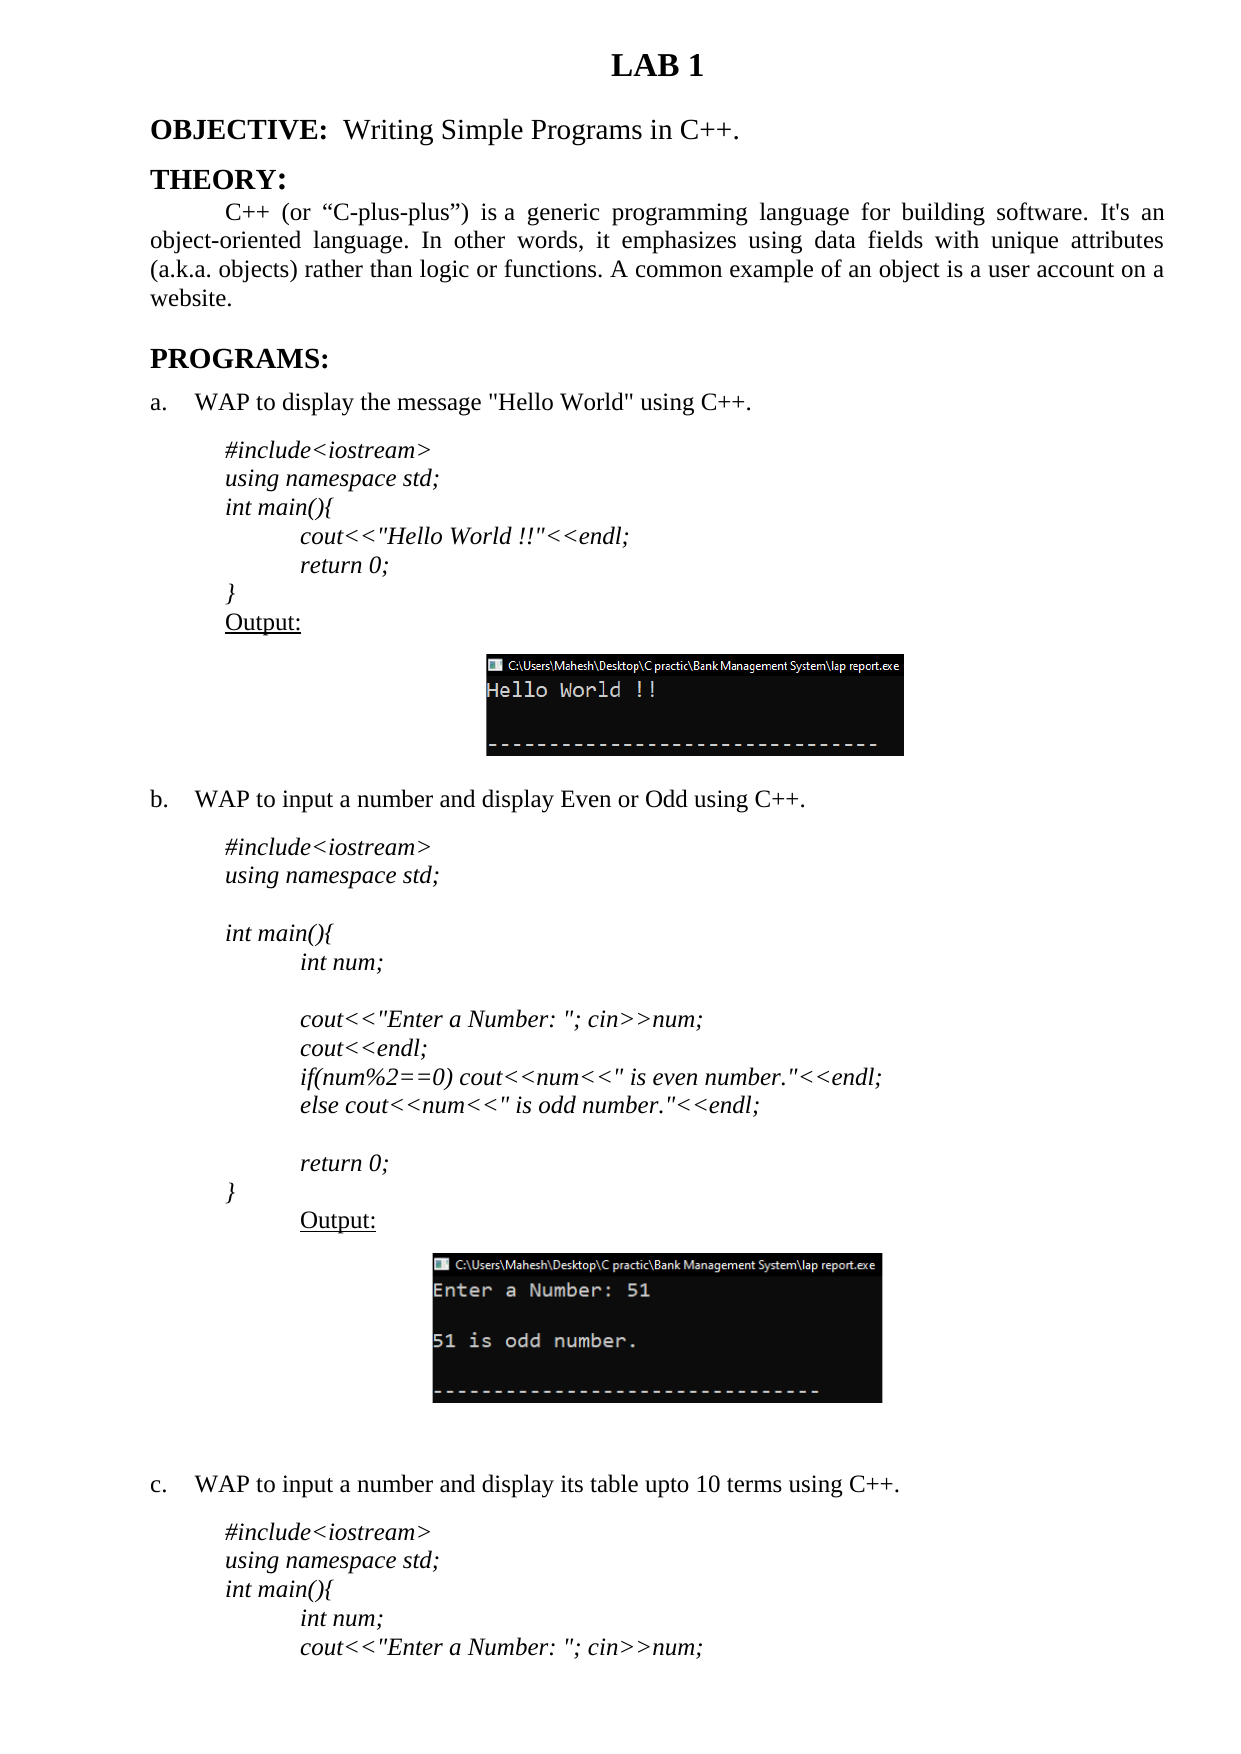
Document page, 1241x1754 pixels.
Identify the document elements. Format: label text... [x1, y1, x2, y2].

list #include<iostream> [150, 832, 1165, 861]
list cout<<"Enter a Number: "; cin>>num; [150, 1004, 1165, 1033]
list Output: [150, 1206, 1165, 1234]
subtitle PROGRAMS: [150, 341, 1165, 374]
list Output: [150, 607, 1165, 636]
list int num; [150, 947, 1165, 976]
picture [432, 1253, 883, 1403]
list return 0; [150, 1148, 1165, 1177]
list } [150, 578, 1165, 607]
list #include<iostream> [150, 435, 1165, 463]
list int main(){ [150, 492, 1165, 521]
list if(num%2==0) cout<<num<<" is even number."<<endl; [150, 1062, 1165, 1091]
list int main(){ [150, 918, 1165, 947]
list else cout<<num<<" is odd number."<<endl; [150, 1091, 1165, 1119]
list WAP to input a number and display Even or Odd using C++. [150, 784, 1165, 813]
picture [486, 654, 904, 756]
text int main(){ [150, 1574, 1165, 1603]
list return 0; [150, 550, 1165, 578]
list WAP to display the message "Hello World" using C++. [150, 387, 1165, 416]
list WAP to input a number and display its table upto 10 terms using C++. [150, 1469, 1165, 1498]
subtitle LAB 1 [150, 45, 1165, 83]
subtitle OBJECTIVE: Writing Simple Programs in C++. [150, 112, 1165, 146]
list C++ (or “C-plus-plus”) is a generic programming language for building software. It's an object-oriented language. In other words, it emphasizes using data fields with unique attributes (a.k.a. objects) rather than logic or functions. A common example of an object is a user account on a website. [150, 197, 1165, 312]
list THEORY: [150, 158, 1165, 197]
text #include<iostream> [150, 1517, 1165, 1546]
list } [150, 1177, 1165, 1206]
text int num; [150, 1603, 1165, 1632]
list cout<<endl; [150, 1033, 1165, 1062]
list using namespace std; [150, 463, 1165, 492]
text cout<<"Enter a Number: "; cin>>num; [150, 1632, 1165, 1661]
list using namespace std; [150, 861, 1165, 889]
list cout<<"Hello World !!"<<endl; [150, 521, 1165, 550]
text using namespace std; [150, 1546, 1165, 1574]
